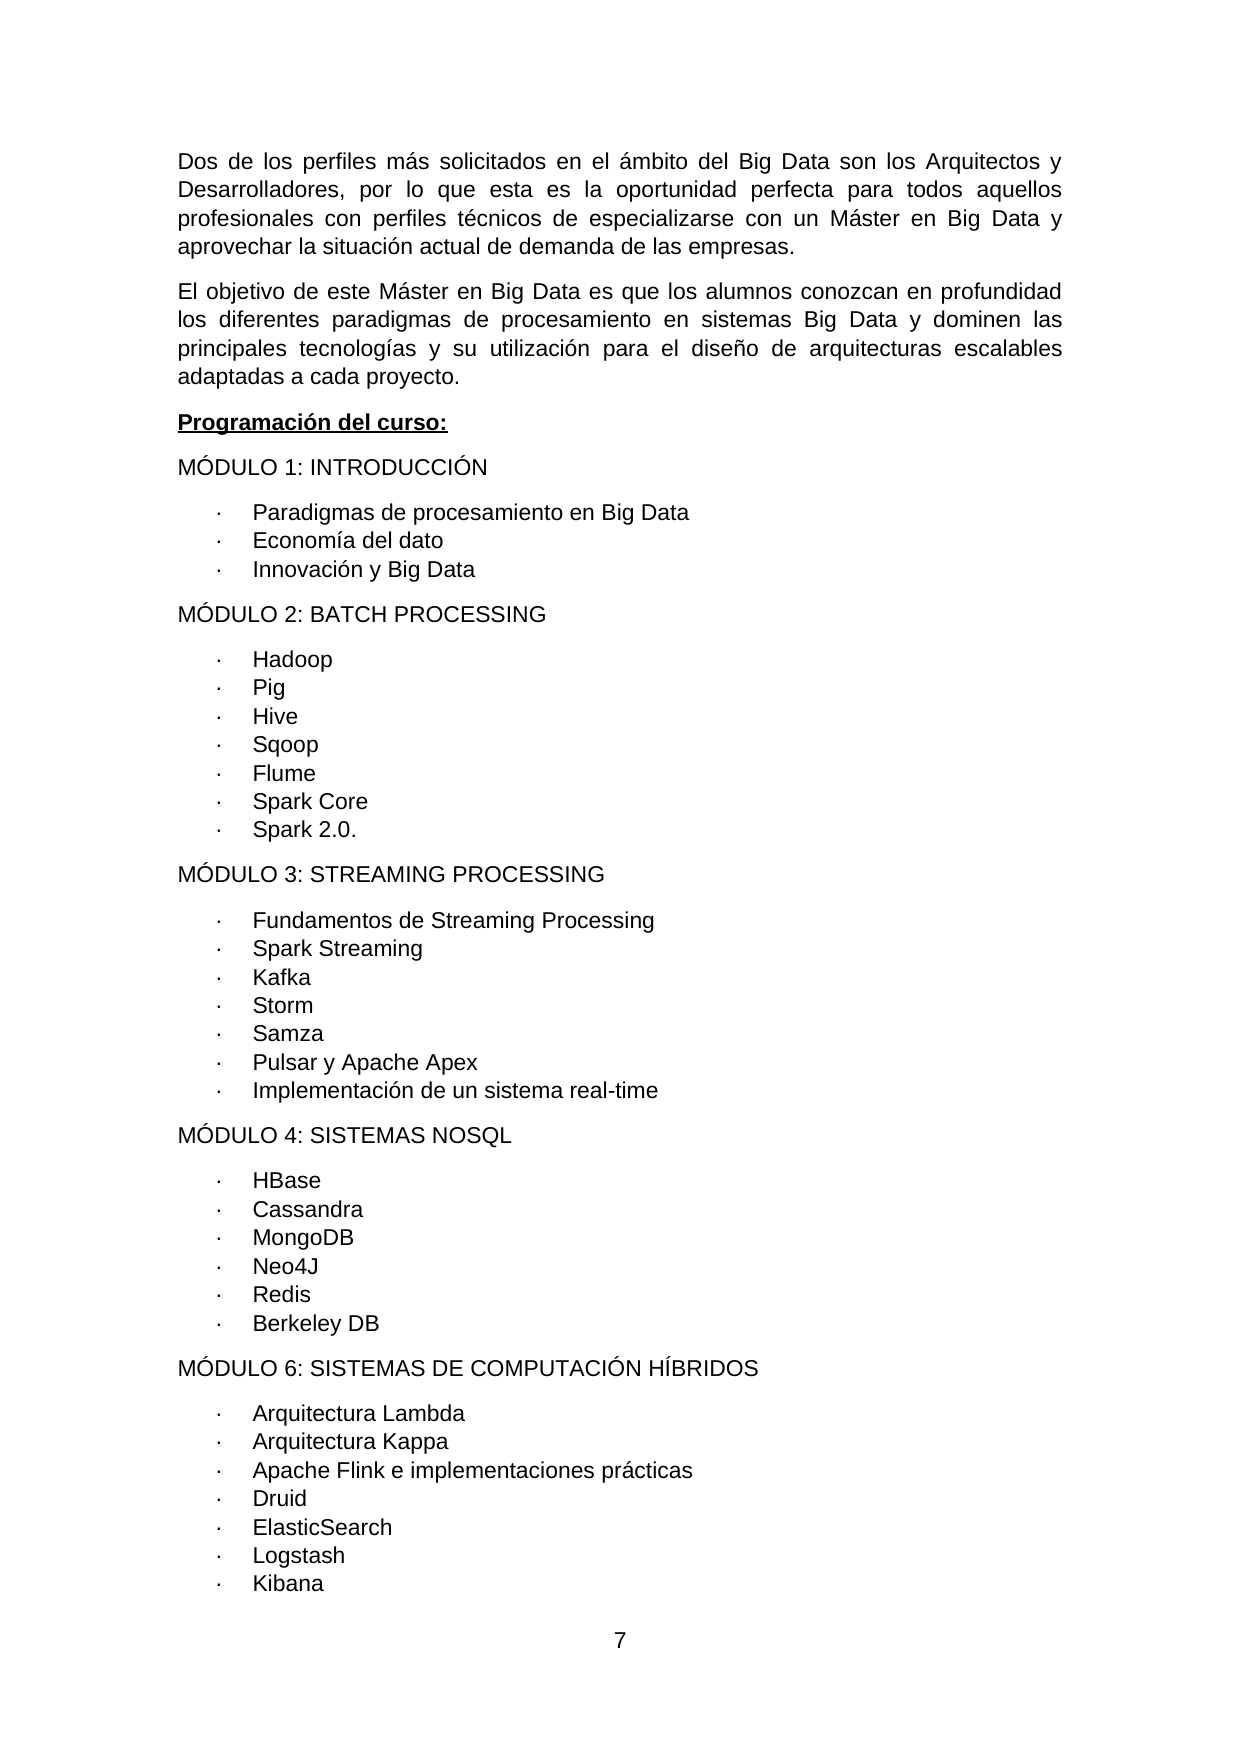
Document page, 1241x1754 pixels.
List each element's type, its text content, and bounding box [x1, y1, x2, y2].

list Pig [215, 674, 1063, 701]
list Spark Streaming [215, 935, 1063, 961]
list HBase [215, 1167, 1063, 1194]
list Fundamentos de Streaming Processing [215, 907, 1063, 933]
list Berkeley DB [215, 1309, 1063, 1336]
text Dos de los perfiles más solicitados en el ámbito del Big Data son los Arquitectos y Desarrolladores, por lo que esta es la oportunidad perfecta para todos aquellos profesionales con perfiles técnicos de especializarse con un Máster en Big Data y aprovechar la situación actual de demanda de las empresas. [177, 148, 1063, 259]
list Sqoop [215, 731, 1063, 757]
list ElasticSearch [215, 1513, 1063, 1540]
list Hadoop [215, 646, 1063, 672]
list Redis [215, 1281, 1063, 1307]
list Flume [215, 759, 1063, 786]
list Pulsar y Apache Apex [215, 1049, 1063, 1075]
list Storm [215, 992, 1063, 1018]
list Spark Core [215, 788, 1063, 814]
list Economía del dato [215, 527, 1063, 553]
list Kibana [215, 1570, 1063, 1597]
text El objetivo de este Máster en Big Data es que los alumnos conozcan en profundidad los diferentes paradigmas de procesamiento en sistemas Big Data y dominen las principales tecnologías y su utilización para el diseño de arquitecturas escalables adaptadas a cada proyecto. [177, 278, 1063, 390]
list Cassandra [215, 1196, 1063, 1222]
text MÓDULO 2: BATCH PROCESSING [177, 601, 1063, 627]
text Programación del curso: [177, 408, 1063, 435]
list Arquitectura Kappa [215, 1428, 1063, 1454]
list Innovación y Big Data [215, 556, 1063, 582]
text MÓDULO 3: STREAMING PROCESSING [177, 861, 1063, 888]
list MongoDB [215, 1224, 1063, 1251]
list Neo4J [215, 1253, 1063, 1279]
list Kafka [215, 963, 1063, 990]
text MÓDULO 1: INTRODUCCIÓN [177, 453, 1063, 480]
list Druid [215, 1485, 1063, 1511]
list Spark 2.0. [215, 816, 1063, 843]
list Paradigmas de procesamiento en Big Data [215, 499, 1063, 525]
list Logstash [215, 1542, 1063, 1568]
list Hive [215, 703, 1063, 729]
list Arquitectura Lambda [215, 1400, 1063, 1426]
text MÓDULO 4: SISTEMAS NOSQL [177, 1122, 1063, 1149]
text MÓDULO 6: SISTEMAS DE COMPUTACIÓN HÍBRIDOS [177, 1355, 1063, 1381]
list Samza [215, 1020, 1063, 1047]
list Implementación de un sistema real-time [215, 1077, 1063, 1103]
list Apache Flink e implementaciones prácticas [215, 1457, 1063, 1483]
